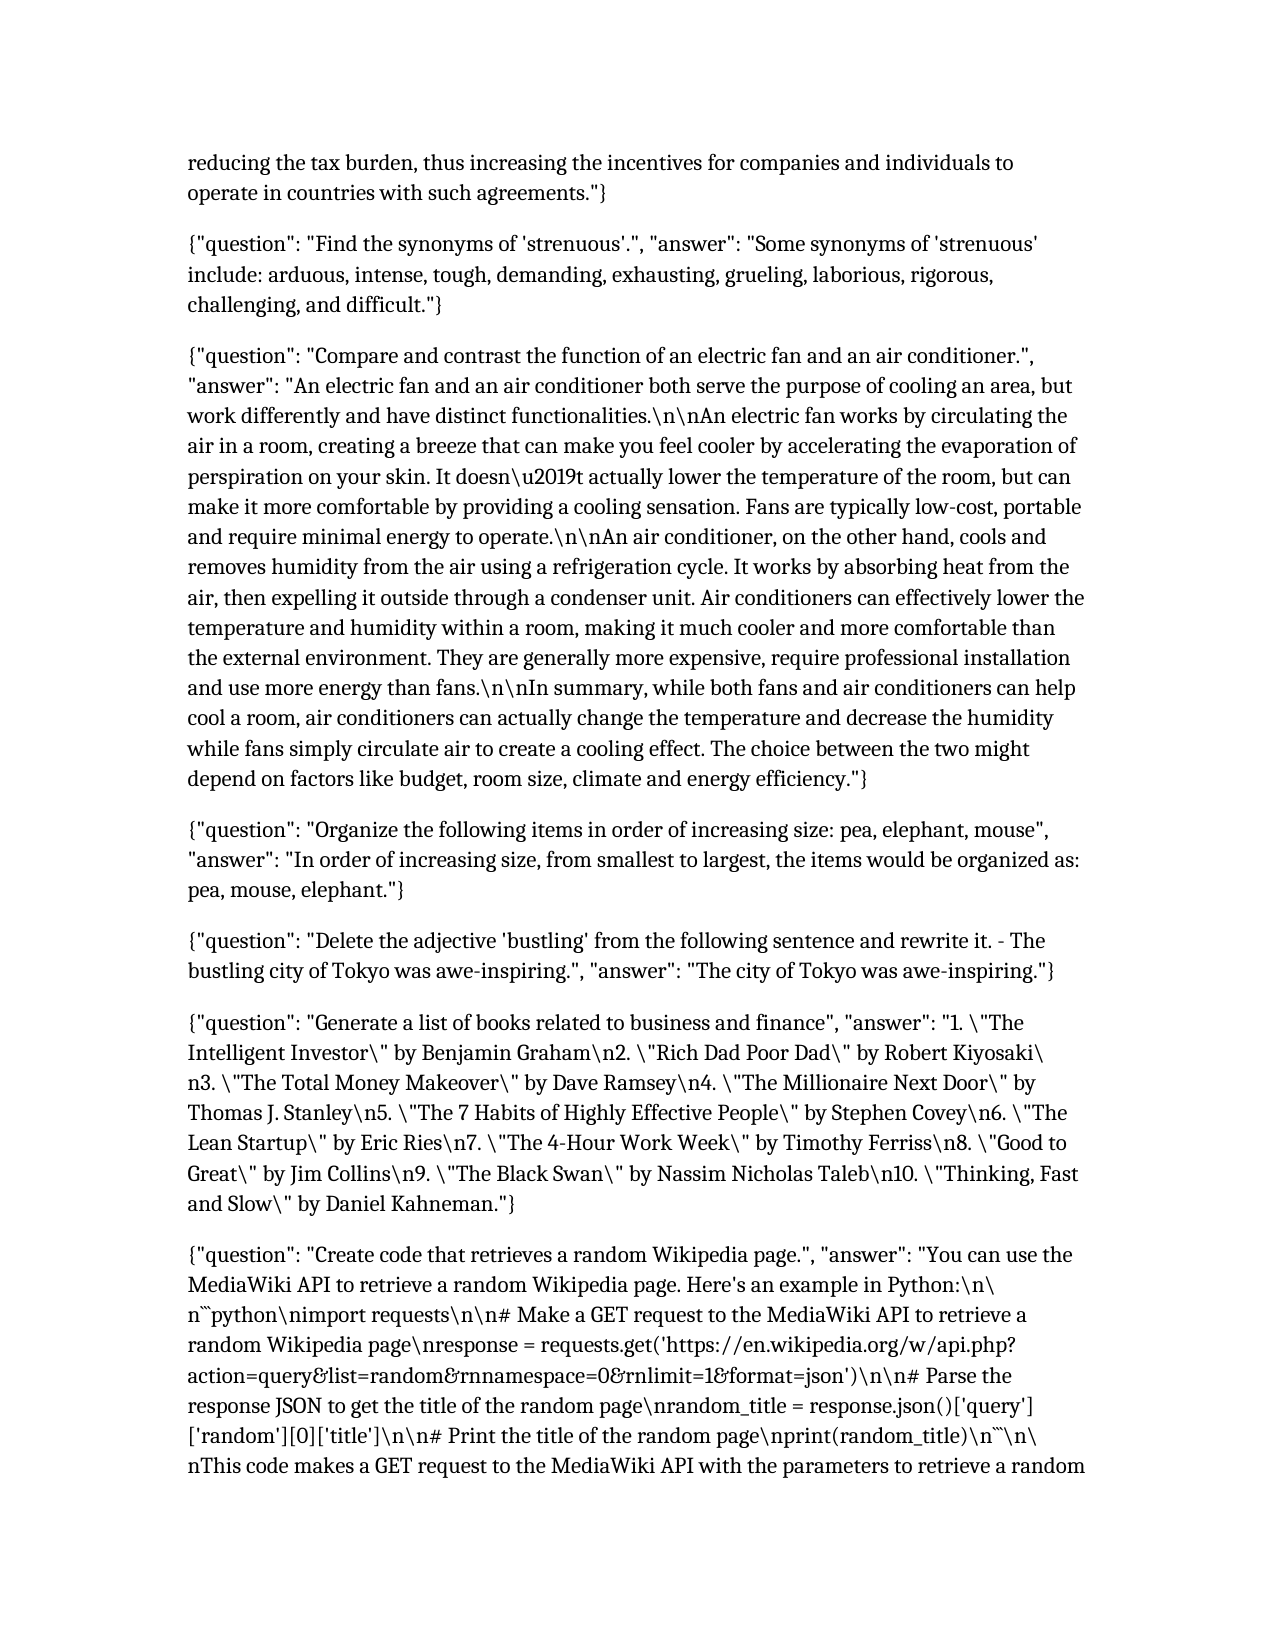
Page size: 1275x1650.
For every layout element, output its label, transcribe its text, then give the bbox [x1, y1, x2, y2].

text {"question": "Delete the adjective 'bustling' from the following sentence and rewrite it. - The bustling city of Tokyo was awe-inspiring.", "answer": "The city of Tokyo was awe-inspiring."} [187, 928, 1087, 985]
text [187, 150, 1087, 207]
text {"question": "Compare and contrast the function of an electric fan and an air conditioner.", "answer": "An electric fan and an air conditioner both serve the purpose of cooling an area, but work differently and have distinct functionalities.\n\nAn electric fan works by circulating the air in a room, creating a breeze that can make you feel cooler by accelerating the evaporation of perspiration on your skin. It doesn\u2019t actually lower the temperature of the room, but can make it more comfortable by providing a cooling sensation. Fans are typically low-cost, portable and require minimal energy to operate.\n\nAn air conditioner, on the other hand, cools and removes humidity from the air using a refrigeration cycle. It works by absorbing heat from the air, then expelling it outside through a condenser unit. Air conditioners can effectively lower the temperature and humidity within a room, making it much cooler and more comfortable than the external environment. They are generally more expensive, require professional installation and use more energy than fans.\n\nIn summary, while both fans and air conditioners can help cool a room, air conditioners can actually change the temperature and decrease the humidity while fans simply circulate air to create a cooling effect. The choice between the two might depend on factors like budget, room size, climate and energy efficiency."} [187, 343, 1087, 792]
text {"question": "Generate a list of books related to business and finance", "answer": "1. \"The Intelligent Investor\" by Benjamin Graham\n2. \"Rich Dad Poor Dad\" by Robert Kiyosaki\n3. \"The Total Money Makeover\" by Dave Ramsey\n4. \"The Millionaire Next Door\" by Thomas J. Stanley\n5. \"The 7 Habits of Highly Effective People\" by Stephen Covey\n6. \"The Lean Startup\" by Eric Ries\n7. \"The 4-Hour Work Week\" by Timothy Ferriss\n8. \"Good to Great\" by Jim Collins\n9. \"The Black Swan\" by Nassim Nicholas Taleb\n10. \"Thinking, Fast and Slow\" by Daniel Kahneman."} [187, 1009, 1087, 1217]
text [187, 1242, 1087, 1479]
text {"question": "Organize the following items in order of increasing size: pea, elephant, mouse", "answer": "In order of increasing size, from smallest to largest, the items would be organized as: pea, mouse, elephant."} [187, 817, 1087, 903]
text {"question": "Find the synonyms of 'strenuous'.", "answer": "Some synonyms of 'strenuous' include: arduous, intense, tough, demanding, exhausting, grueling, laborious, rigorous, challenging, and difficult."} [187, 231, 1087, 318]
